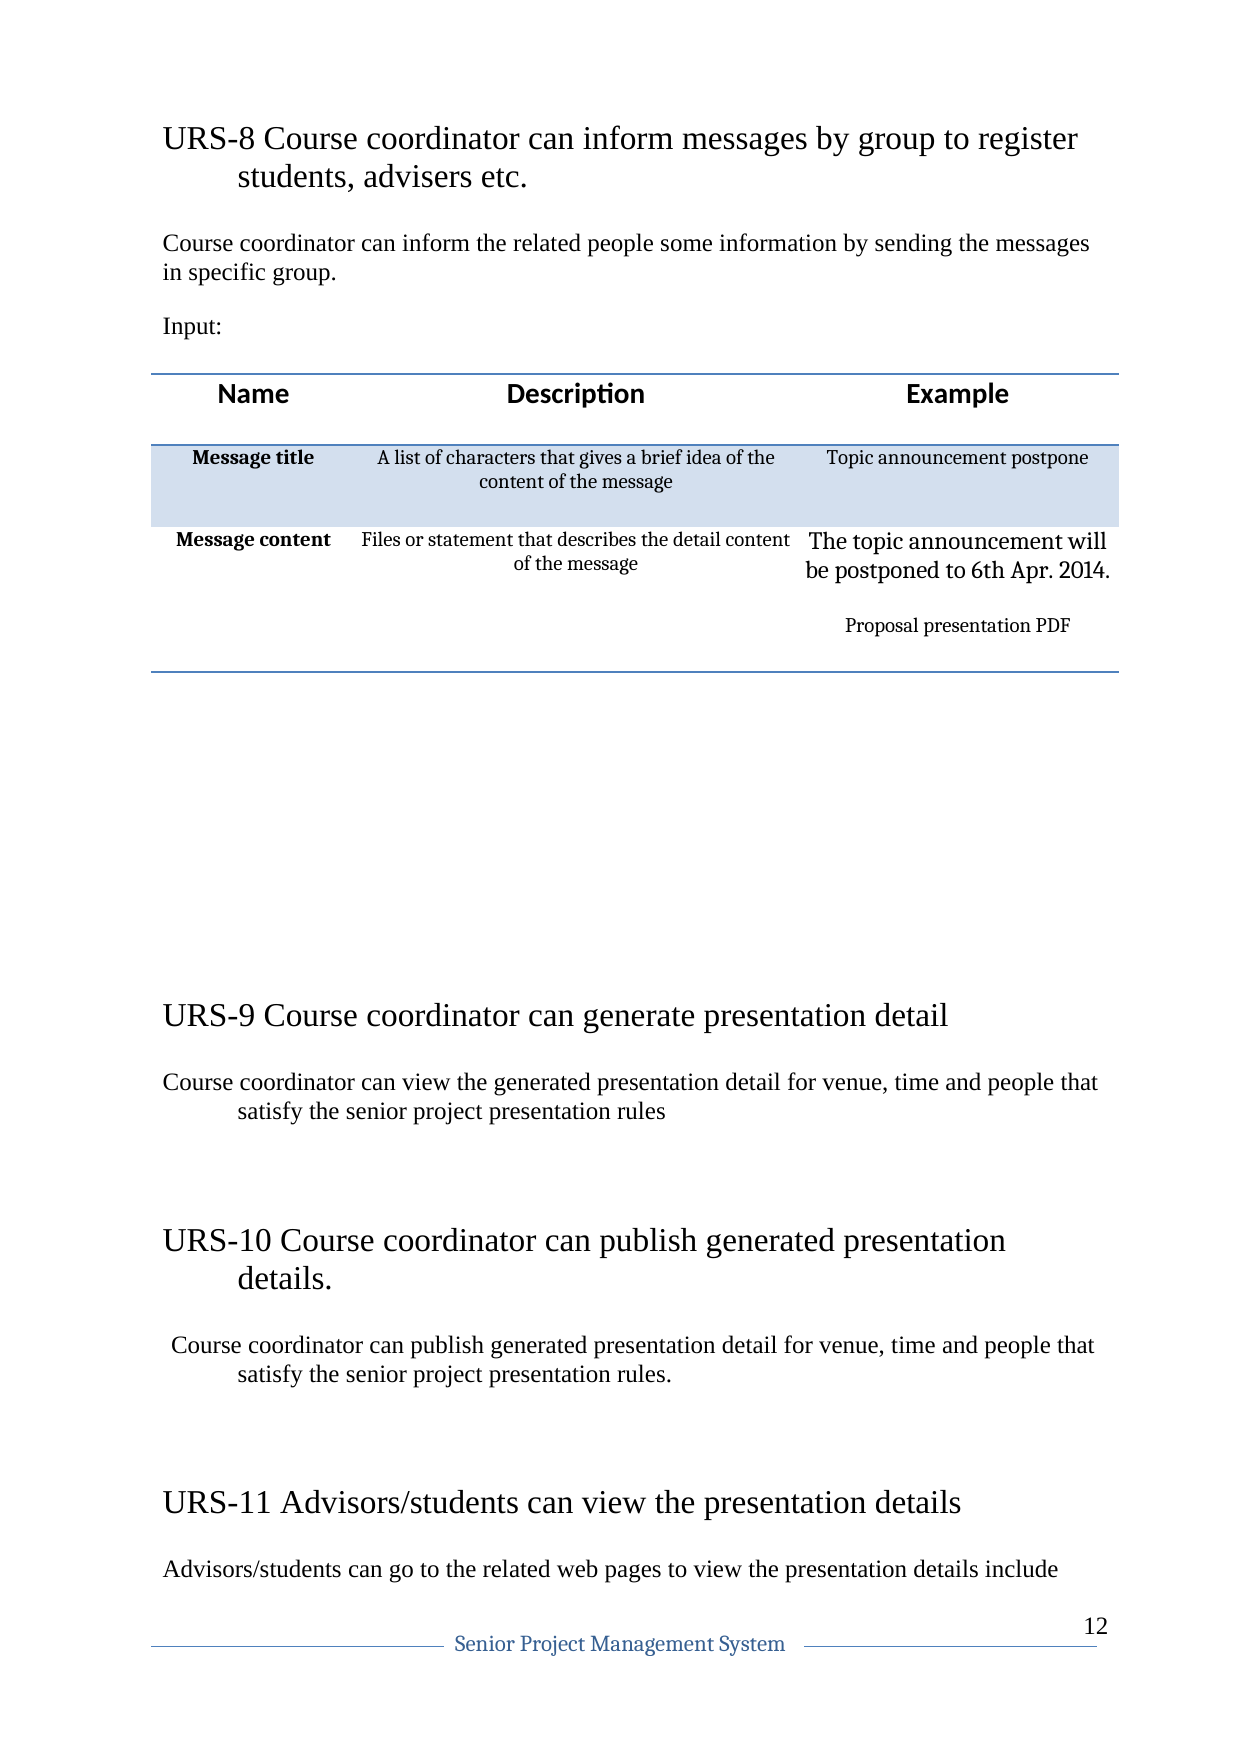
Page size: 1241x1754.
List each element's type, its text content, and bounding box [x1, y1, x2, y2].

table_cell Message content [151, 527, 355, 671]
table_header Name [151, 375, 355, 444]
table_cell Topic announcement postpone [796, 446, 1119, 527]
text URS-8 Course coordinator can inform messages by group to register students, advisers etc. [162, 118, 1108, 195]
table_cell Files or statement that describes the detail content of the message [355, 527, 796, 671]
text Course coordinator can publish generated presentation detail for venue, time and people that satisfy the senior project presentation rules. [162, 1330, 1108, 1387]
text URS-10 Course coordinator can publish generated presentation details. [162, 1220, 1108, 1297]
text URS-9 Course coordinator can generate presentation detail [162, 995, 1108, 1034]
table_cell A list of characters that gives a brief idea of the content of the message [355, 446, 796, 527]
text Input: [162, 311, 1108, 339]
text Course coordinator can inform the related people some information by sending the messages in specific group. [162, 228, 1108, 286]
text Course coordinator can view the generated presentation detail for venue, time and people that satisfy the senior project presentation rules [162, 1067, 1108, 1124]
table_cell Message title [151, 446, 355, 527]
text URS-11 Advisors/students can view the presentation details [162, 1483, 1108, 1521]
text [162, 1554, 1108, 1583]
table_header Example [796, 375, 1119, 444]
table_header Description [355, 375, 796, 444]
table_cell The topic announcement will be postponed to 6th Apr. 2014. Proposal presentation PDF [796, 527, 1119, 671]
